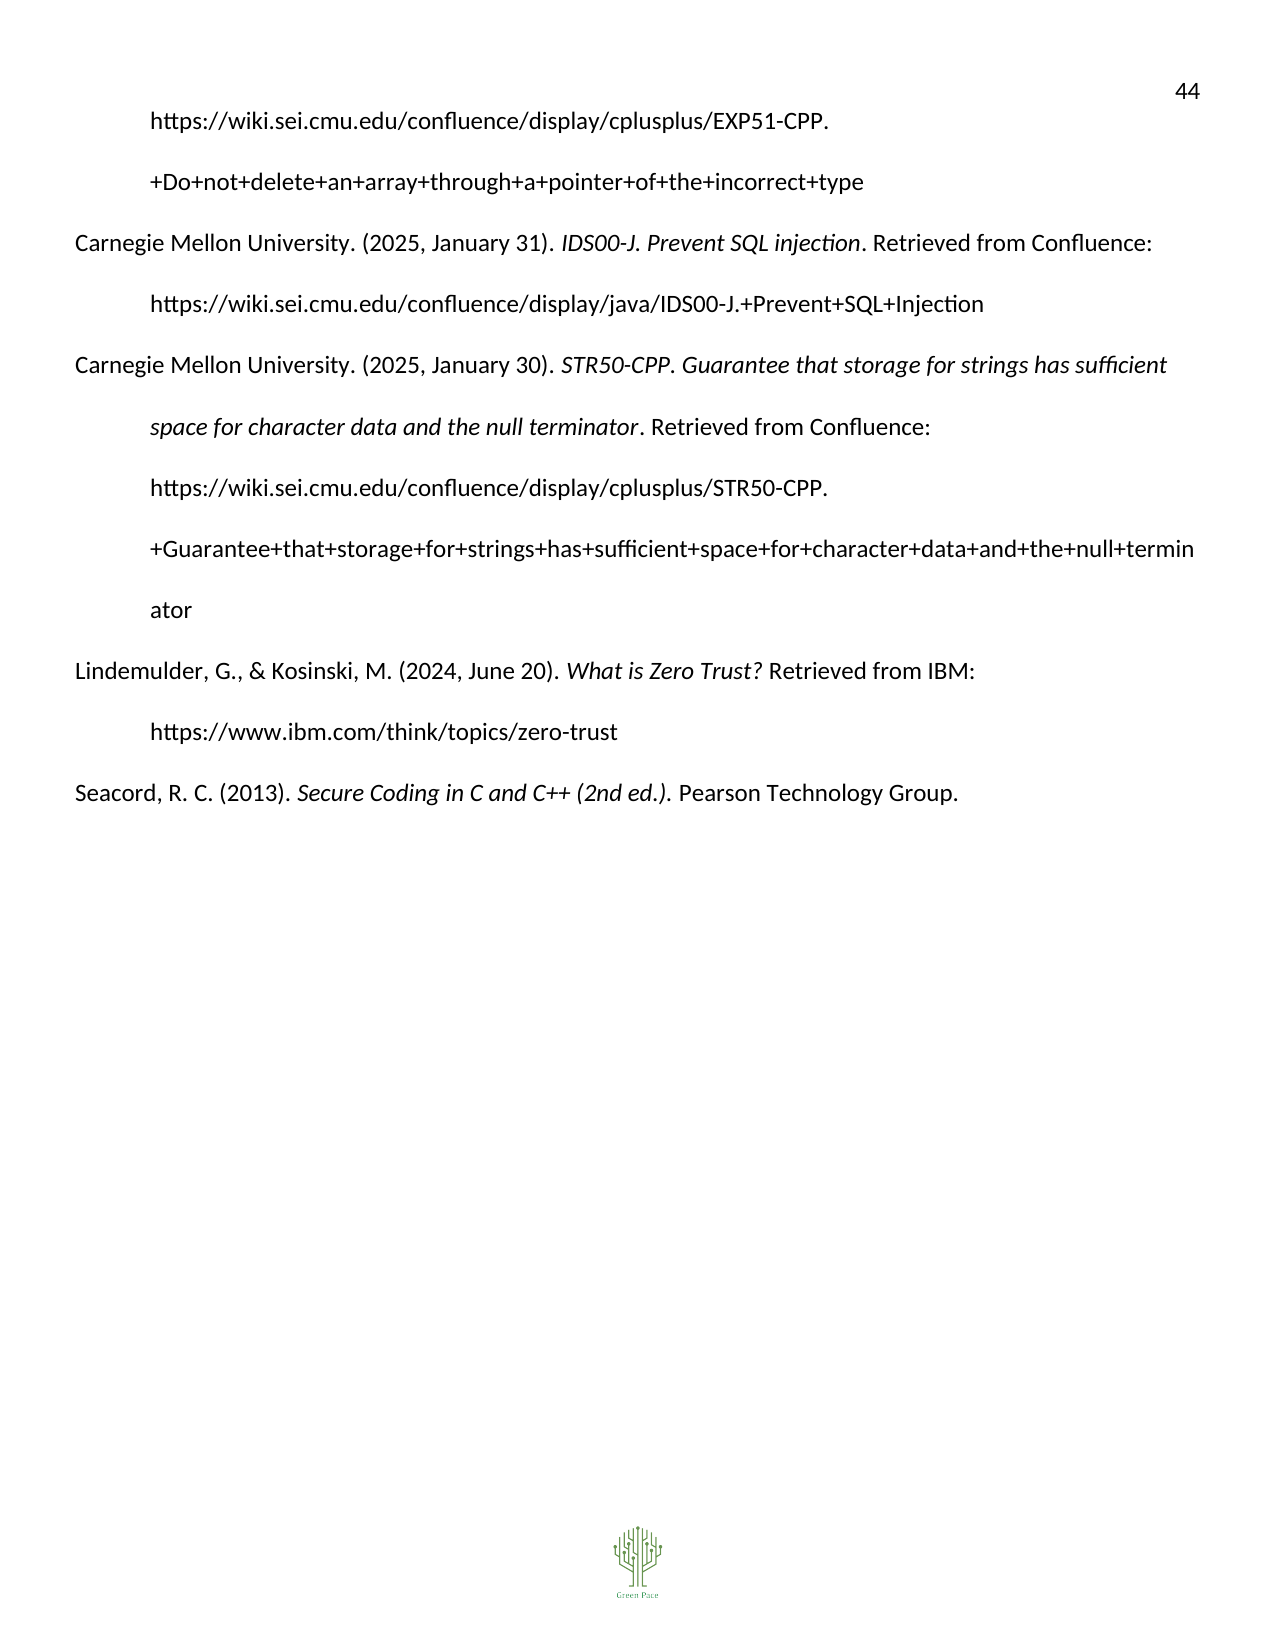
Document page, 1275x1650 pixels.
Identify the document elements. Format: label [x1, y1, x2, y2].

picture [605, 1521, 670, 1606]
